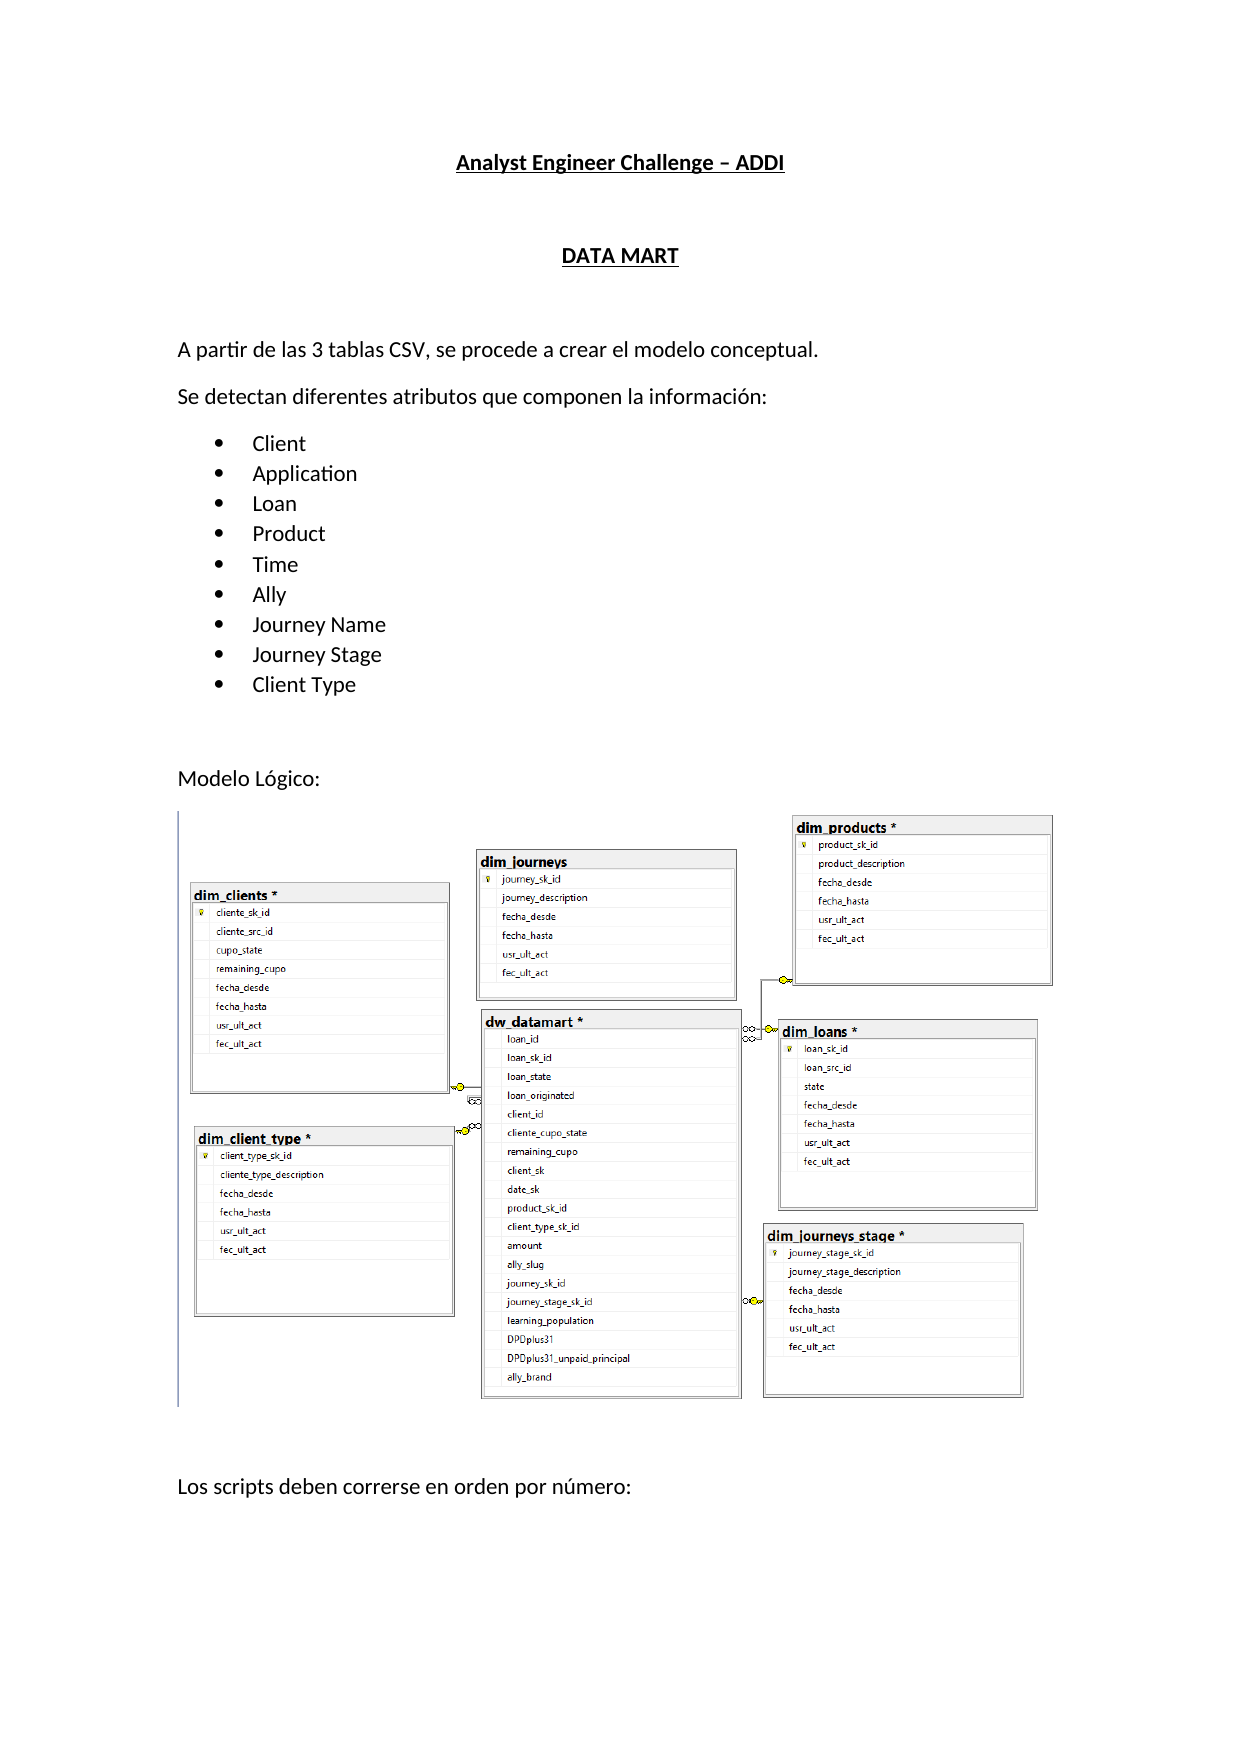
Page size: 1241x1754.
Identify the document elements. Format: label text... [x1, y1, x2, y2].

list Ally [215, 580, 1063, 608]
text A partir de las 3 tablas CSV, se procede a crear el modelo conceptual. [177, 335, 1063, 363]
picture [177, 811, 1063, 1407]
list Time [215, 550, 1063, 578]
list Loan [215, 489, 1063, 517]
list Client [215, 429, 1063, 457]
text DATA MART [177, 241, 1063, 269]
list Client Type [215, 671, 1063, 698]
text Modelo Lógico: [177, 764, 1063, 792]
list Journey Stage [215, 640, 1063, 668]
text Los scripts deben correrse en orden por número: [177, 1472, 1063, 1500]
list Journey Name [215, 610, 1063, 638]
text Se detectan diferentes atributos que componen la información: [177, 382, 1063, 410]
list Application [215, 459, 1063, 487]
text Analyst Engineer Challenge – ADDI [177, 148, 1063, 176]
list Product [215, 519, 1063, 547]
